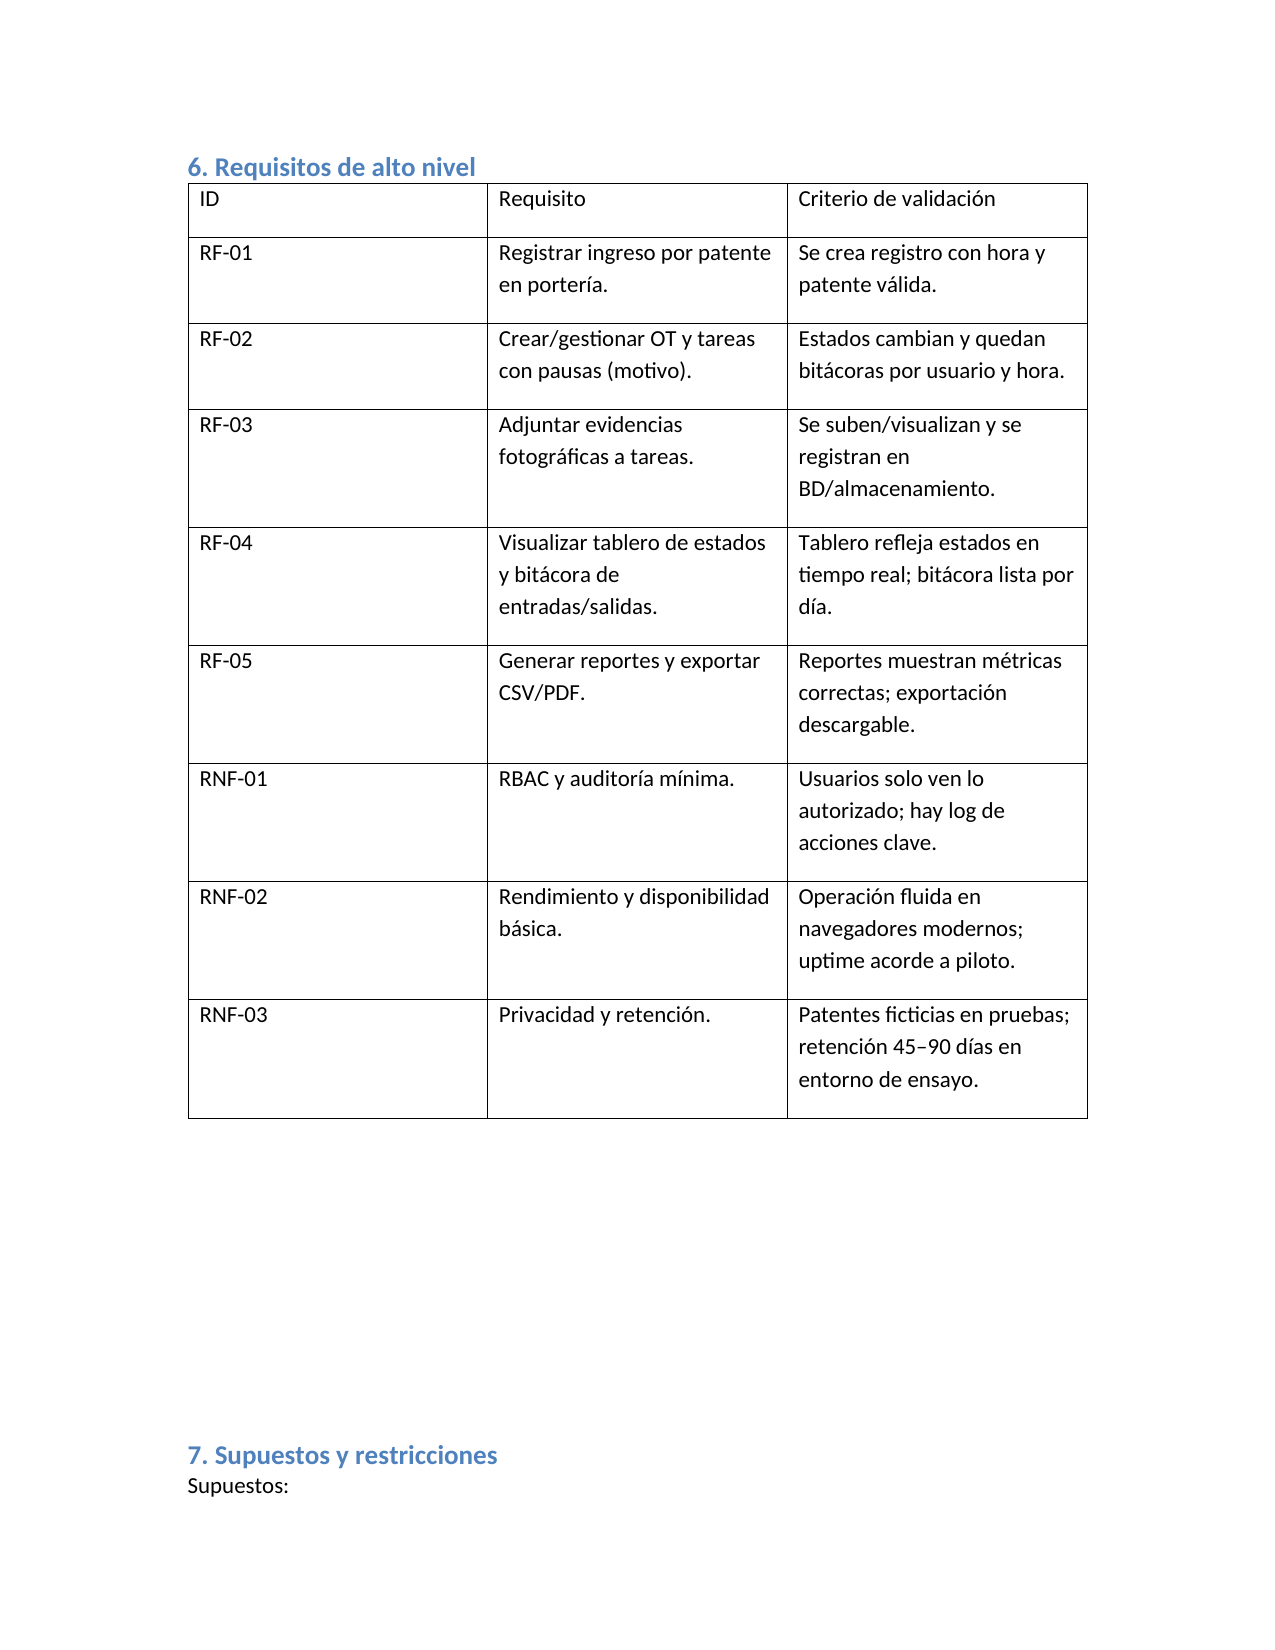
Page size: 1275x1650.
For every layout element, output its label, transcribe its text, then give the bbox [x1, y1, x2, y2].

table_cell RF‑05 [189, 646, 487, 763]
table_cell RNF‑03 [189, 1000, 487, 1117]
table_cell RNF‑01 [189, 764, 487, 881]
table_cell Registrar ingreso por patente en portería. [488, 238, 787, 323]
table_cell RF‑04 [189, 528, 487, 645]
table_cell Usuarios solo ven lo autorizado; hay log de acciones clave. [788, 764, 1087, 881]
table_header ID [189, 184, 487, 237]
table_cell Se suben/visualizan y se registran en BD/almacenamiento. [788, 410, 1087, 527]
table_cell Tablero refleja estados en tiempo real; bitácora lista por día. [788, 528, 1087, 645]
subtitle 7. Supuestos y restricciones [187, 1438, 1087, 1471]
table_cell Se crea registro con hora y patente válida. [788, 238, 1087, 323]
table_cell Reportes muestran métricas correctas; exportación descargable. [788, 646, 1087, 763]
table_header Requisito [488, 184, 787, 237]
table_cell Crear/gestionar OT y tareas con pausas (motivo). [488, 324, 787, 409]
table_cell Operación fluida en navegadores modernos; uptime acorde a piloto. [788, 882, 1087, 999]
table_cell Privacidad y retención. [488, 1000, 787, 1117]
table_cell Generar reportes y exportar CSV/PDF. [488, 646, 787, 763]
table_cell Visualizar tablero de estados y bitácora de entradas/salidas. [488, 528, 787, 645]
table_cell Patentes ficticias en pruebas; retención 45–90 días en entorno de ensayo. [788, 1000, 1087, 1117]
table_cell RBAC y auditoría mínima. [488, 764, 787, 881]
table_cell Estados cambian y quedan bitácoras por usuario y hora. [788, 324, 1087, 409]
text Supuestos: [187, 1471, 1087, 1499]
table_cell RNF‑02 [189, 882, 487, 999]
table_cell Rendimiento y disponibilidad básica. [488, 882, 787, 999]
subtitle 6. Requisitos de alto nivel [187, 150, 1087, 183]
table_header Criterio de validación [788, 184, 1087, 237]
table_cell RF‑02 [189, 324, 487, 409]
table_cell RF‑01 [189, 238, 487, 323]
table_cell RF‑03 [189, 410, 487, 527]
table_cell Adjuntar evidencias fotográficas a tareas. [488, 410, 787, 527]
